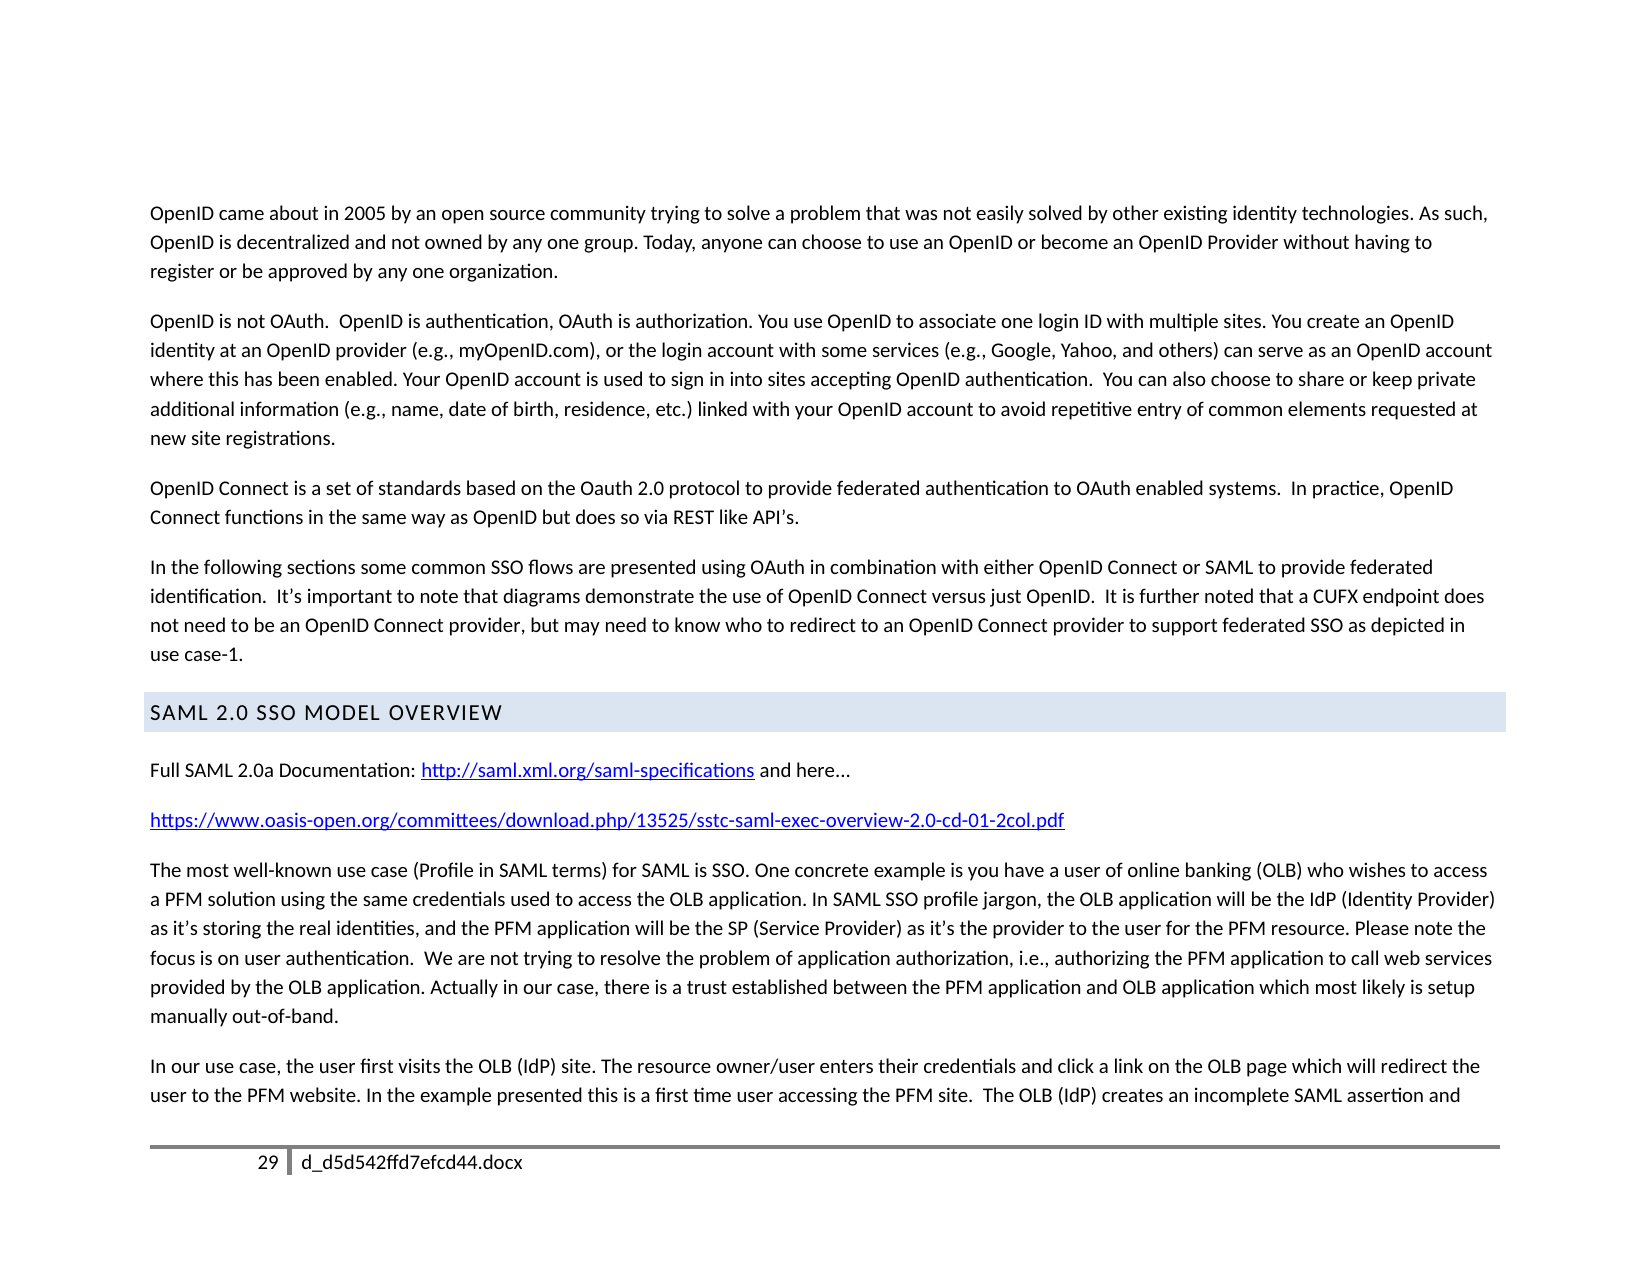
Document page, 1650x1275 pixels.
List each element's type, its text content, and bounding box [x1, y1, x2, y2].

subtitle SAML 2.0 SSO Model Overview [150, 698, 1500, 726]
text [150, 1053, 1500, 1108]
text OpenID is not OAuth. OpenID is authentication, OAuth is authorization. You use OpenID to associate one login ID with multiple sites. You create an OpenID identity at an OpenID provider (e.g., myOpenID.com), or the login account with some services (e.g., Google, Yahoo, and others) can serve as an OpenID account where this has been enabled. Your OpenID account is used to sign in into sites accepting OpenID authentication. You can also choose to share or keep private additional information (e.g., name, date of birth, residence, etc.) linked with your OpenID account to avoid repetitive entry of common elements requested at new site registrations. [150, 308, 1500, 450]
text In the following sections some common SSO flows are presented using OAuth in combination with either OpenID Connect or SAML to provide federated identification. It’s important to note that diagrams demonstrate the use of OpenID Connect versus just OpenID. It is further noted that a CUFX endpoint does not need to be an OpenID Connect provider, but may need to know who to redirect to an OpenID Connect provider to support federated SSO as depicted in use case-1. [150, 554, 1500, 667]
text OpenID came about in 2005 by an open source community trying to solve a problem that was not easily solved by other existing identity technologies. As such, OpenID is decentralized and not owned by any one group. Today, anyone can choose to use an OpenID or become an OpenID Provider without having to register or be approved by any one organization. [150, 200, 1500, 284]
text https://www.oasis-open.org/committees/download.php/13525/sstc-saml-exec-overview-2.0-cd-01-2col.pdf [150, 807, 1500, 833]
text Full SAML 2.0a Documentation: http://saml.xml.org/saml-specifications and here... [150, 757, 1500, 783]
text OpenID Connect is a set of standards based on the Oauth 2.0 protocol to provide federated authentication to OAuth enabled systems. In practice, OpenID Connect functions in the same way as OpenID but does so via REST like API’s. [150, 475, 1500, 529]
text The most well-known use case (Profile in SAML terms) for SAML is SSO. One concrete example is you have a user of online banking (OLB) who wishes to access a PFM solution using the same credentials used to access the OLB application. In SAML SSO profile jargon, the OLB application will be the IdP (Identity Provider) as it’s storing the real identities, and the PFM application will be the SP (Service Provider) as it’s the provider to the user for the PFM resource. Please note the focus is on user authentication. We are not trying to resolve the problem of application authorization, i.e., authorizing the PFM application to call web services provided by the OLB application. Actually in our case, there is a trust established between the PFM application and OLB application which most likely is setup manually out-of-band. [150, 857, 1500, 1028]
